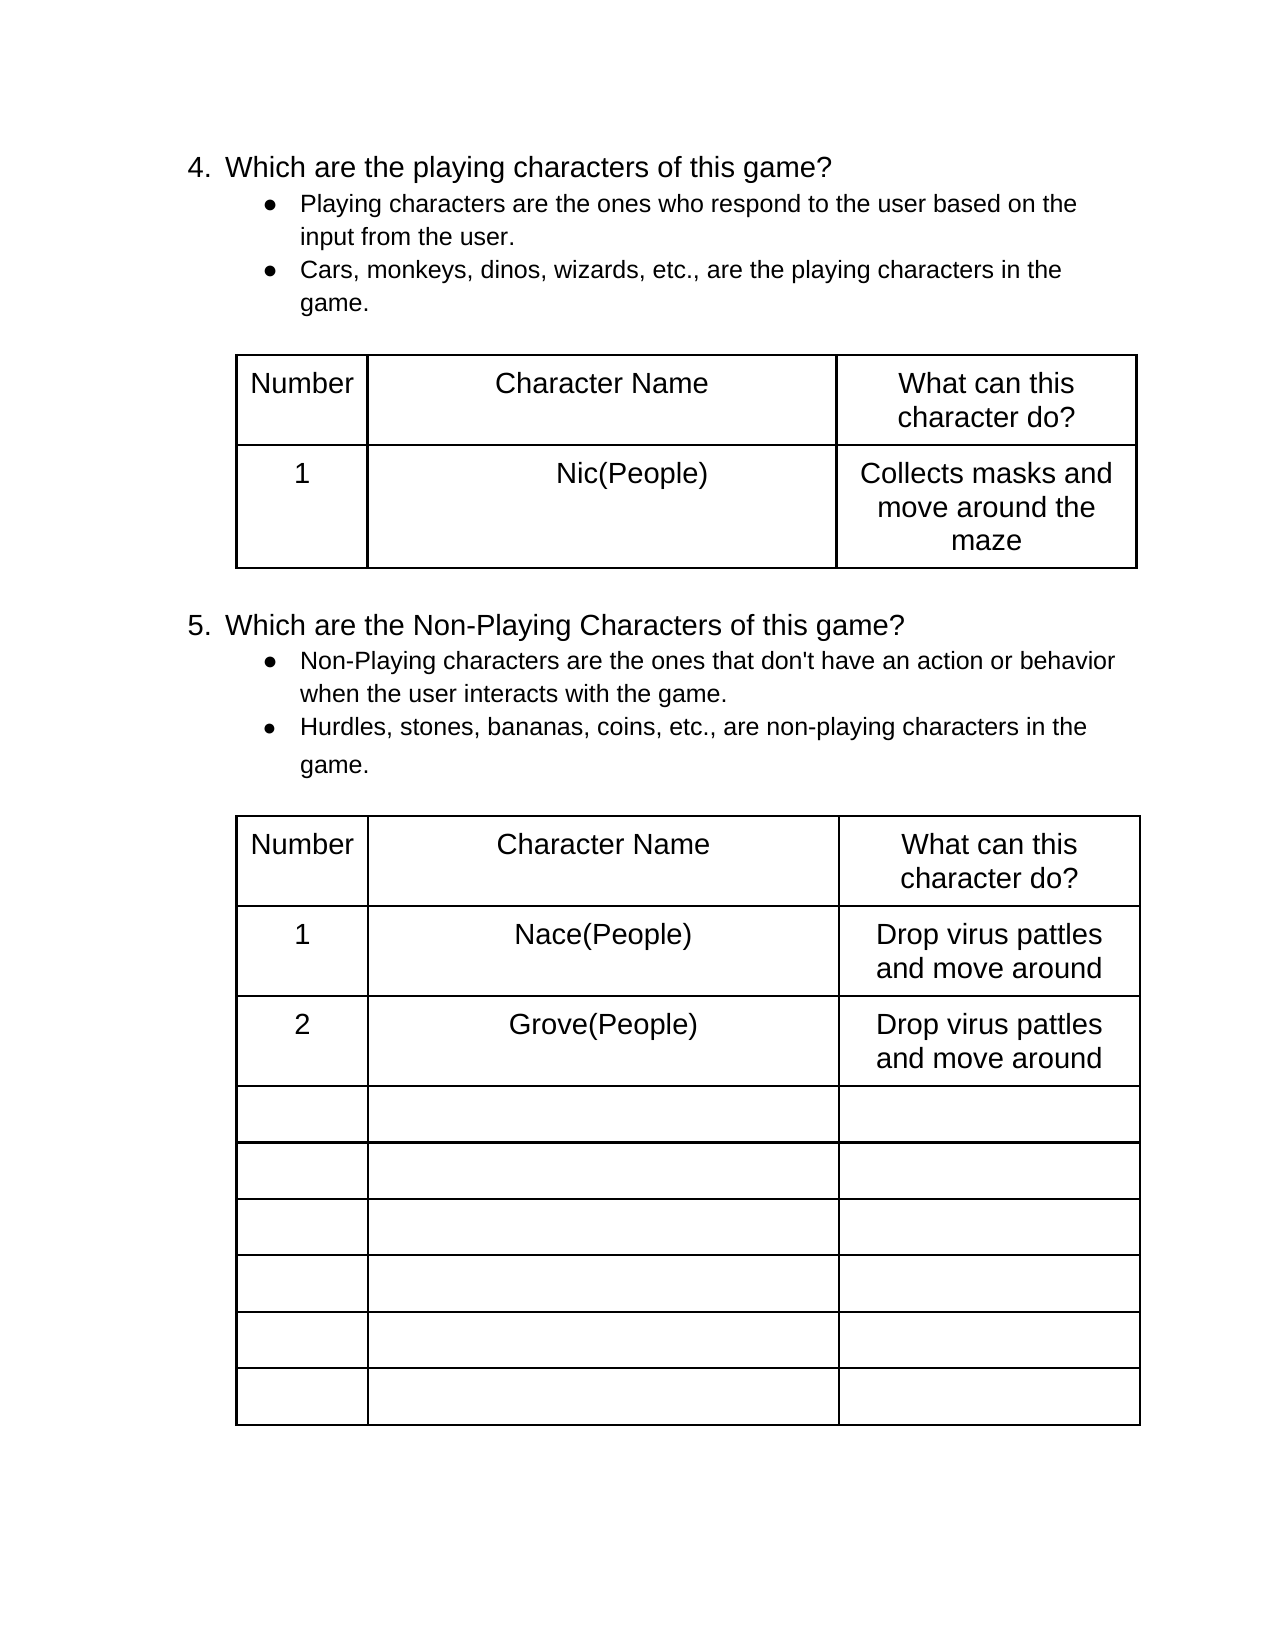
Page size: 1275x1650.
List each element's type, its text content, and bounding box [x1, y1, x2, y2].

list Playing characters are the ones who respond to the user based on the input from the user. [262, 188, 1125, 250]
table_header Character Name [369, 817, 838, 905]
table_cell [840, 1087, 1139, 1141]
table_cell [238, 1087, 367, 1141]
table_cell Nace(People) [369, 907, 838, 995]
table_header Number [238, 817, 367, 905]
table_cell Collects masks and move around the maze [838, 446, 1135, 567]
list Hurdles, stones, bananas, coins, etc., are non-playing characters in the game. [262, 712, 1125, 780]
table_header What can this character do? [838, 356, 1135, 444]
table_cell [369, 1313, 838, 1367]
table_cell [369, 1369, 838, 1424]
table_cell 1 [238, 907, 367, 995]
table_cell Drop virus pattles and move around [840, 907, 1139, 995]
list Which are the playing characters of this game? [187, 150, 1125, 183]
list Non-Playing characters are the ones that don't have an action or behavior when the user interacts with the game. [262, 646, 1125, 708]
table_cell [840, 1144, 1139, 1198]
table_cell [238, 1256, 367, 1311]
table_cell 1 [238, 446, 366, 567]
table_header What can this character do? [840, 817, 1139, 905]
table_cell [369, 1087, 838, 1141]
table_header Number [238, 356, 366, 444]
table_cell 2 [238, 997, 367, 1085]
table_cell [369, 1256, 838, 1311]
table_cell [840, 1256, 1139, 1311]
table_cell [238, 1369, 367, 1424]
table_cell [840, 1200, 1139, 1254]
table_cell Drop virus pattles and move around [840, 997, 1139, 1085]
table_cell [238, 1144, 367, 1198]
table_cell Grove(People) [369, 997, 838, 1085]
table_cell [369, 1144, 838, 1198]
table_cell [840, 1313, 1139, 1367]
table_cell [840, 1369, 1139, 1424]
table_cell [369, 1200, 838, 1254]
list Cars, monkeys, dinos, wizards, etc., are the playing characters in the game. [262, 254, 1125, 316]
list Which are the Non-Playing Characters of this game? [187, 608, 1125, 641]
table_cell Nic(People) [369, 446, 835, 567]
table_cell [238, 1313, 367, 1367]
table_cell [238, 1200, 367, 1254]
table_header Character Name [369, 356, 835, 444]
